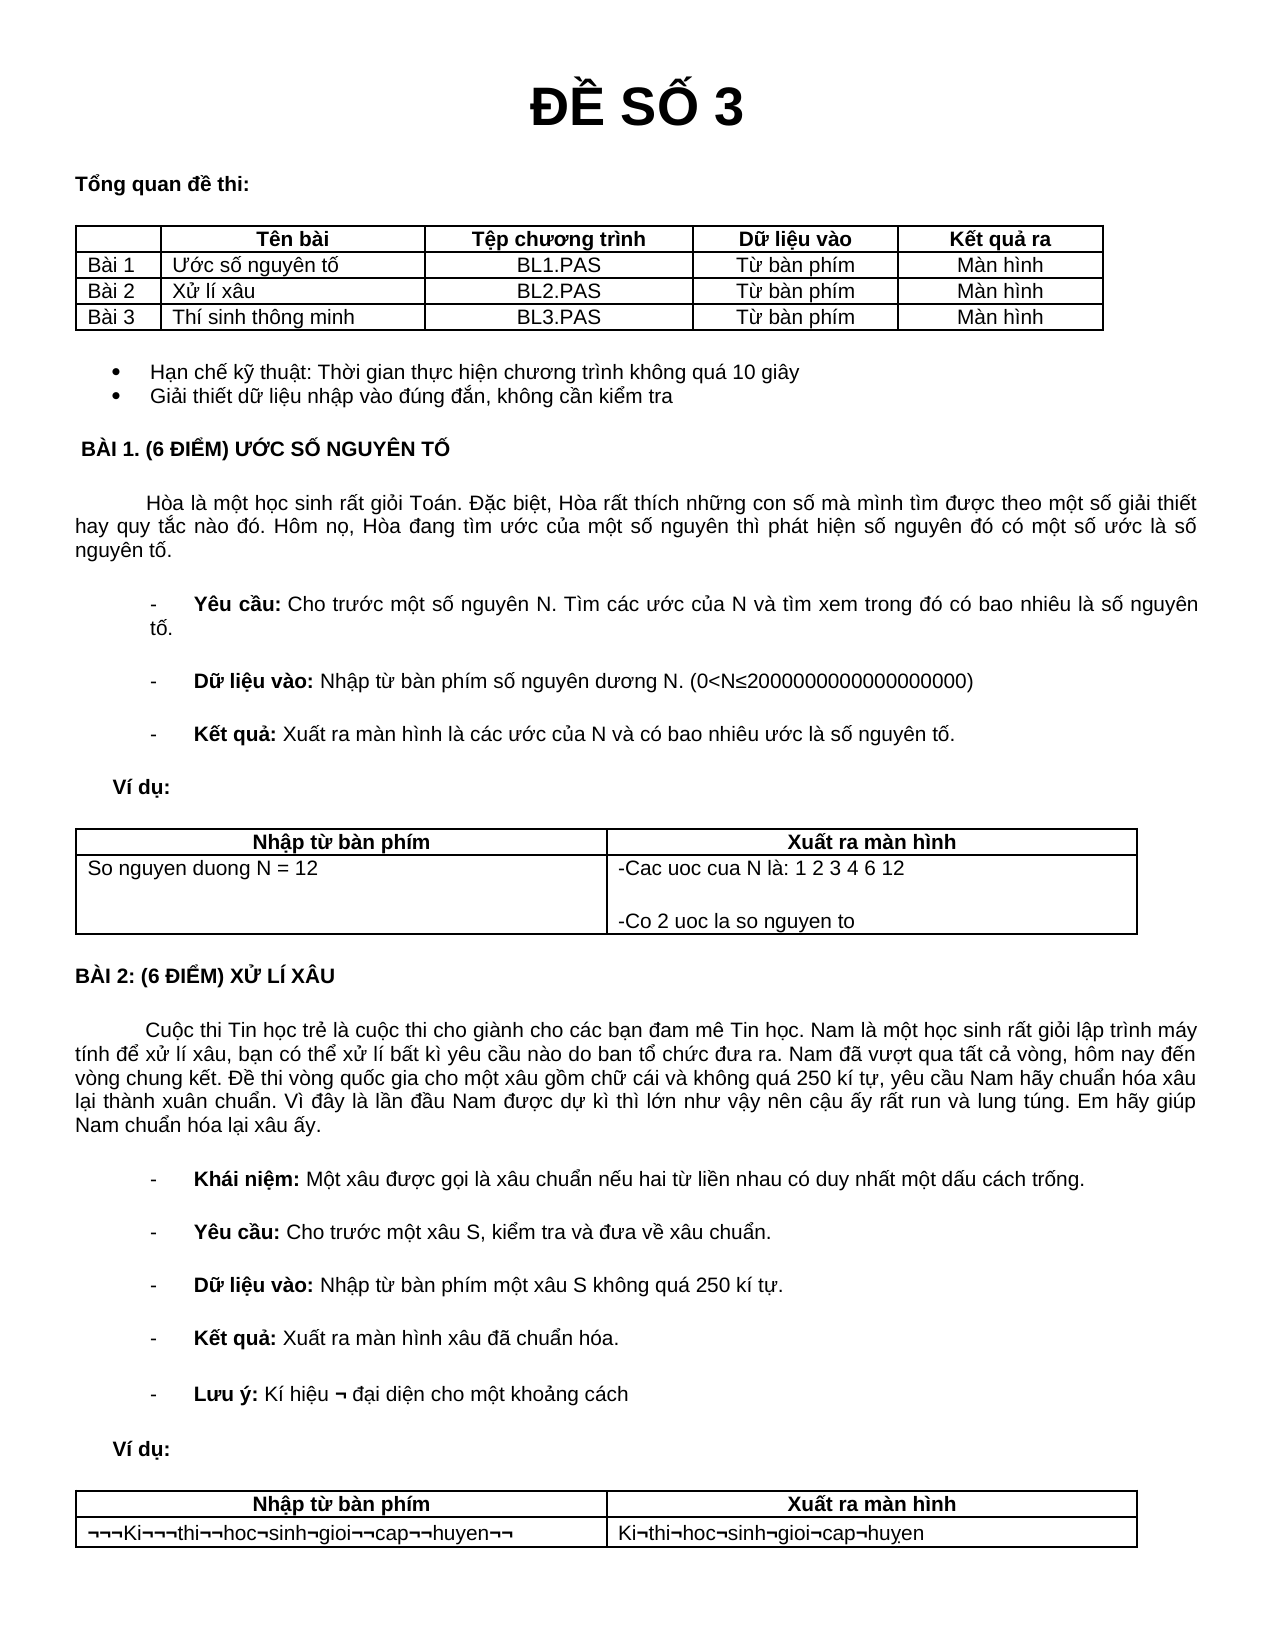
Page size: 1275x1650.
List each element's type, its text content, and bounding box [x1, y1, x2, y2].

text - Khái niệm: Một xâu được gọi là xâu chuẩn nếu hai từ liền nhau có duy nhất một dấu cách trống. [150, 1166, 1200, 1190]
text Hòa là một học sinh rất giỏi Toán. Đặc biệt, Hòa rất thích những con số mà mình tìm được theo một số giải thiết hay quy tắc nào đó. Hôm nọ, Hòa đang tìm ước của một số nguyên thì phát hiện số nguyên đó có một số ước là số nguyên tố. [75, 490, 1200, 562]
table_cell Ước số nguyên tố [162, 253, 424, 277]
table_cell Thí sinh thông minh [162, 305, 424, 329]
text - Dữ liệu vào: Nhập từ bàn phím số nguyên dương N. (0<N≤2000000000000000000) [150, 668, 1200, 692]
table_cell So nguyen duong N = 12 [77, 856, 606, 933]
table_cell Bài 3 [77, 305, 160, 329]
table_cell Từ bàn phím [694, 253, 897, 277]
text - Lưu ý: Kí hiệu ¬ đại diện cho một khoảng cách [150, 1379, 1200, 1407]
table_cell BL1.PAS [426, 253, 692, 277]
list Giải thiết dữ liệu nhập vào đúng đắn, không cần kiểm tra [112, 384, 1200, 408]
table_header Xuất ra màn hình [608, 1492, 1136, 1516]
text Ví dụ: [112, 775, 1200, 799]
text - Yêu cầu: Cho trước một xâu S, kiểm tra và đưa về xâu chuẩn. [150, 1219, 1200, 1243]
table_cell Từ bàn phím [694, 305, 897, 329]
table_header [77, 227, 160, 251]
text BÀI 2: (6 ĐIỂM) XỬ LÍ XÂU [75, 964, 1200, 988]
text - Kết quả: Xuất ra màn hình là các ước của N và có bao nhiêu ước là số nguyên tố. [150, 722, 1200, 746]
table_header Tên bài [162, 227, 424, 251]
table_cell Bài 2 [77, 279, 160, 303]
table_cell BL2.PAS [426, 279, 692, 303]
table_cell -Cac uoc cua N là: 1 2 3 4 6 12 -Co 2 uoc la so nguyen to [608, 856, 1136, 933]
table_cell Màn hình [899, 253, 1102, 277]
table_cell Từ bàn phím [694, 279, 897, 303]
text Cuộc thi Tin học trẻ là cuộc thi cho giành cho các bạn đam mê Tin học. Nam là một học sinh rất giỏi lập trình máy tính để xử lí xâu, bạn có thể xử lí bất kì yêu cầu nào do ban tổ chức đưa ra. Nam đã vượt qua tất cả vòng, hôm nay đến vòng chung kết. Đề thi vòng quốc gia cho một xâu gồm chữ cái và không quá 250 kí tự, yêu cầu Nam hãy chuẩn hóa xâu lại thành xuân chuẩn. Vì đây là lần đầu Nam được dự kì thì lớn như vậy nên cậu ấy rất run và lung túng. Em hãy giúp Nam chuẩn hóa lại xâu ấy. [75, 1017, 1200, 1137]
table_header Nhập từ bàn phím [77, 1492, 606, 1516]
table_cell ¬¬¬Ki¬¬¬thi¬¬hoc¬sinh¬gioi¬¬cap¬¬huyen¬¬ [77, 1518, 606, 1546]
table_header Tệp chương trình [426, 227, 692, 251]
text BÀI 1. (6 ĐIỂM) ƯỚC SỐ NGUYÊN TỐ [75, 437, 1200, 461]
text - Dữ liệu vào: Nhập từ bàn phím một xâu S không quá 250 kí tự. [150, 1273, 1200, 1297]
text - Kết quả: Xuất ra màn hình xâu đã chuẩn hóa. [150, 1326, 1200, 1350]
table_header Kết quả ra [899, 227, 1102, 251]
table_cell Màn hình [899, 305, 1102, 329]
table_header Dữ liệu vào [694, 227, 897, 251]
table_header Xuất ra màn hình [608, 830, 1136, 854]
table_header Nhập từ bàn phím [77, 830, 606, 854]
table_cell Bài 1 [77, 253, 160, 277]
table_cell Xử lí xâu [162, 279, 424, 303]
list Hạn chế kỹ thuật: Thời gian thực hiện chương trình không quá 10 giây [112, 360, 1200, 384]
table_cell Màn hình [899, 279, 1102, 303]
table_cell BL3.PAS [426, 305, 692, 329]
text Tổng quan đề thi: [75, 171, 1200, 195]
text Ví dụ: [112, 1436, 1200, 1460]
text ĐỀ SỐ 3 [75, 75, 1200, 137]
table_cell Ki¬thi¬hoc¬sinh¬gioi¬cap¬huỵen [608, 1518, 1136, 1546]
text - Yêu cầu: Cho trước một số nguyên N. Tìm các ước của N và tìm xem trong đó có bao nhiêu là số nguyên tố. [150, 591, 1200, 639]
